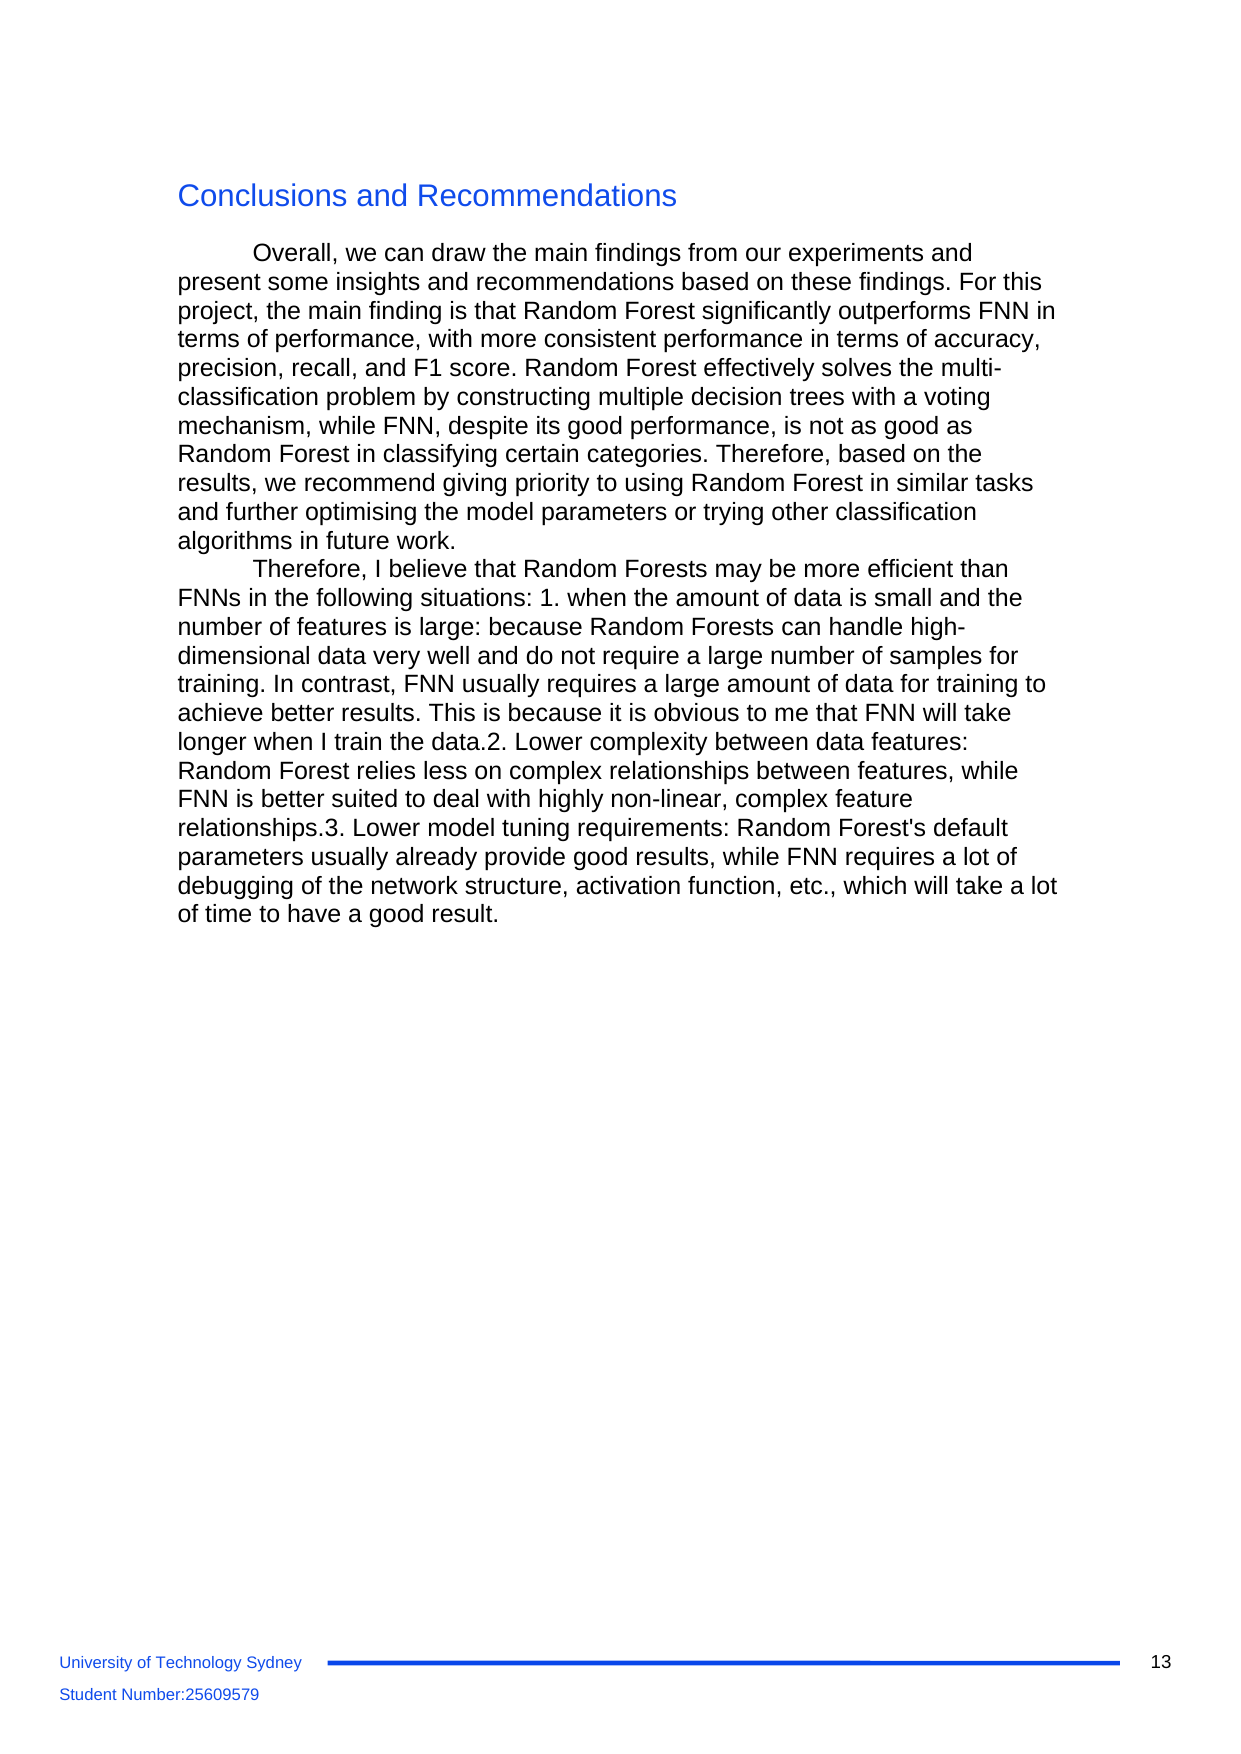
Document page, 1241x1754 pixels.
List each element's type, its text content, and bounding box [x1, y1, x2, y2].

subtitle Conclusions and Recommendations [177, 177, 1063, 213]
text Therefore, I believe that Random Forests may be more efficient than FNNs in the following situations: 1. when the amount of data is small and the number of features is large: because Random Forests can handle high-dimensional data very well and do not require a large number of samples for training. In contrast, FNN usually requires a large amount of data for training to achieve better results. This is because it is obvious to me that FNN will take longer when I train the data.2. Lower complexity between data features: Random Forest relies less on complex relationships between features, while FNN is better suited to deal with highly non-linear, complex feature relationships.3. Lower model tuning requirements: Random Forest's default parameters usually already provide good results, while FNN requires a lot of debugging of the network structure, activation function, etc., which will take a lot of time to have a good result. [177, 554, 1063, 928]
text Overall, we can draw the main findings from our experiments and present some insights and recommendations based on these findings. For this project, the main finding is that Random Forest significantly outperforms FNN in terms of performance, with more consistent performance in terms of accuracy, precision, recall, and F1 score. Random Forest effectively solves the multi-classification problem by constructing multiple decision trees with a voting mechanism, while FNN, despite its good performance, is not as good as Random Forest in classifying certain categories. Therefore, based on the results, we recommend giving priority to using Random Forest in similar tasks and further optimising the model parameters or trying other classification algorithms in future work. [177, 238, 1063, 554]
